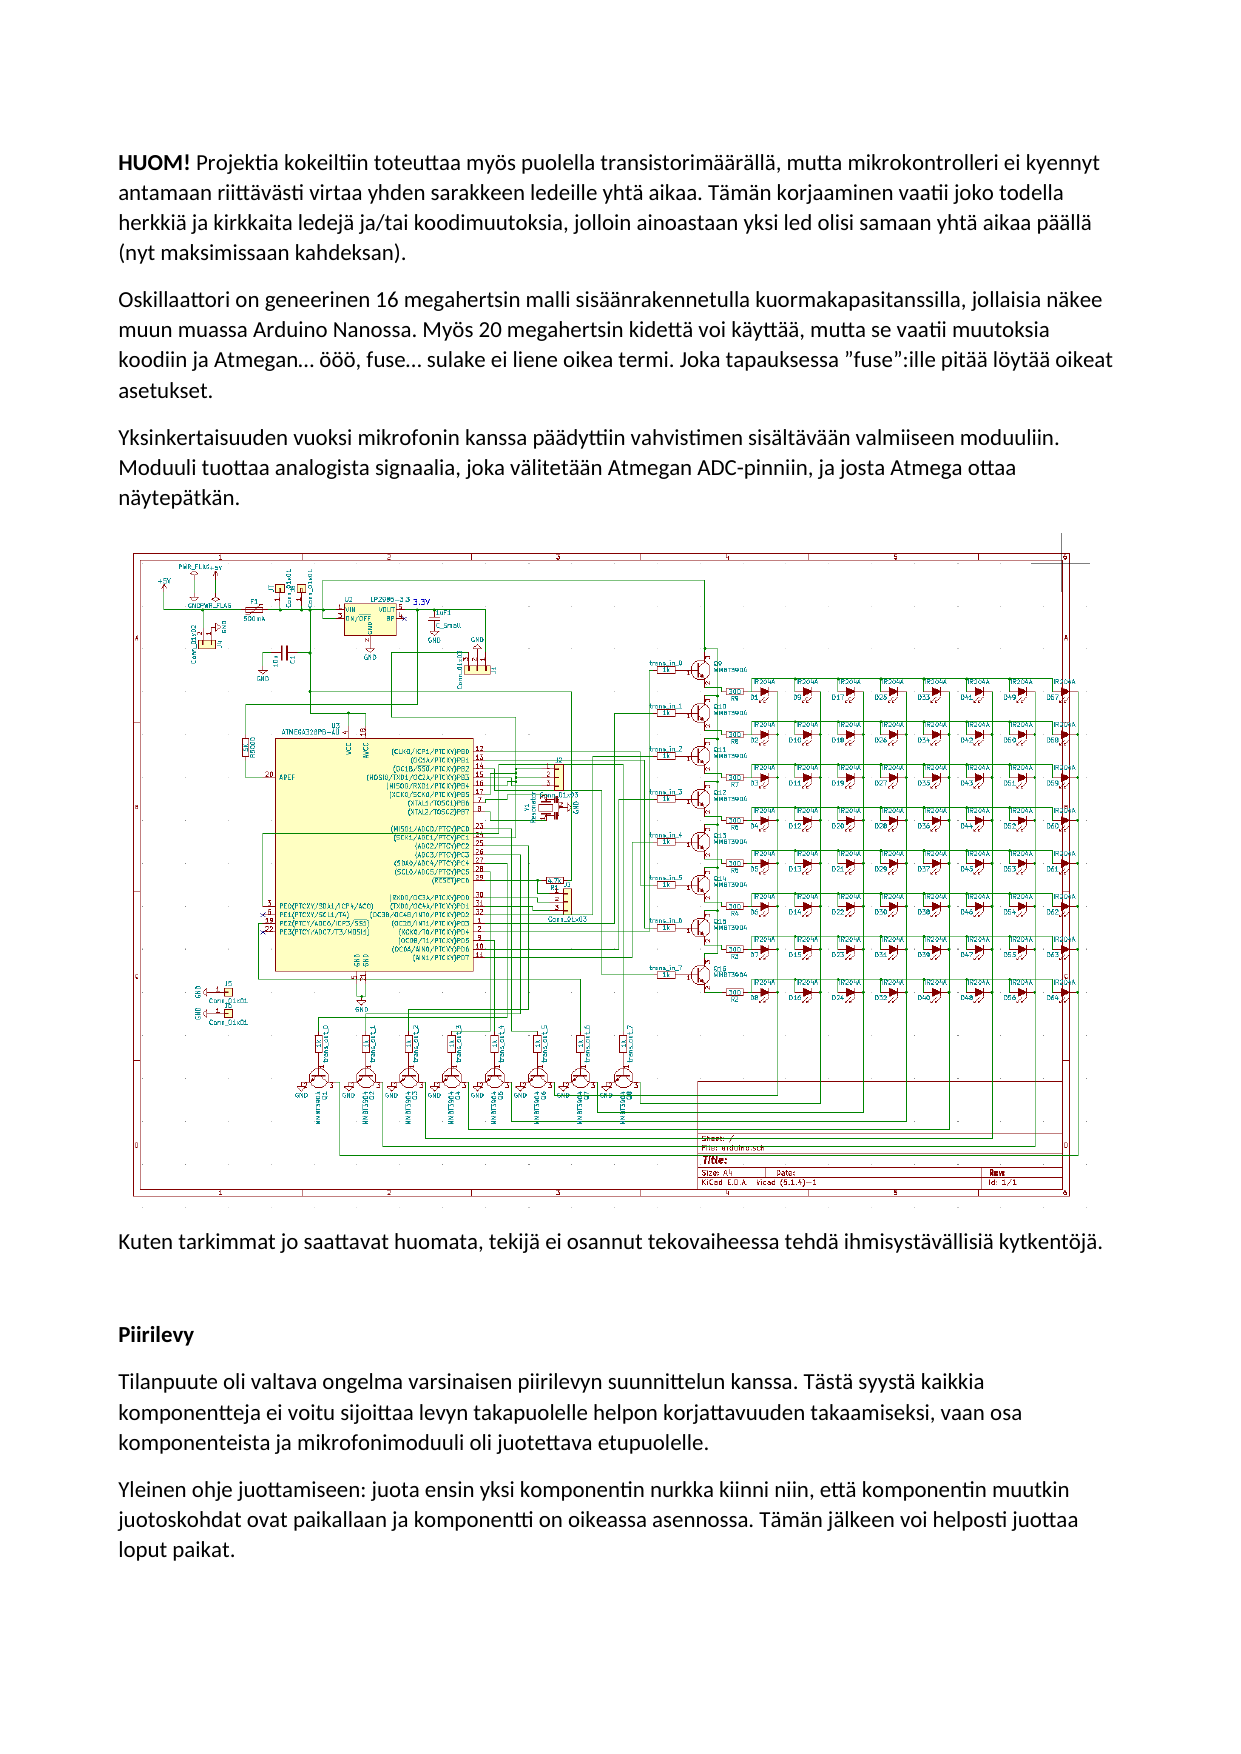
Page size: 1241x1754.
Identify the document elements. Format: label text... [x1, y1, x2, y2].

text HUOM! Projektia kokeiltiin toteuttaa myös puolella transistorimäärällä, mutta mikrokontrolleri ei kyennyt antamaan riittävästi virtaa yhden sarakkeen ledeille yhtä aikaa. Tämän korjaaminen vaatii joko todella herkkiä ja kirkkaita ledejä ja/tai koodimuutoksia, jolloin ainoastaan yksi led olisi samaan yhtä aikaa päällä (nyt maksimissaan kahdeksan). [118, 148, 1122, 266]
text Kuten tarkimmat jo saattavat huomata, tekijä ei osannut tekovaiheessa tehdä ihmisystävällisiä kytkentöjä. [118, 1227, 1122, 1255]
picture [118, 530, 1090, 1208]
text Oskillaattori on geneerinen 16 megahertsin malli sisäänrakennetulla kuormakapasitanssilla, jollaisia näkee muun muassa Arduino Nanossa. Myös 20 megahertsin kidettä voi käyttää, mutta se vaatii muutoksia koodiin ja Atmegan… ööö, fuse… sulake ei liene oikea termi. Joka tapauksessa ”fuse”:ille pitää löytää oikeat asetukset. [118, 285, 1122, 404]
text Tilanpuute oli valtava ongelma varsinaisen piirilevyn suunnittelun kanssa. Tästä syystä kaikkia komponentteja ei voitu sijoittaa levyn takapuolelle helpon korjattavuuden takaamiseksi, vaan osa komponenteista ja mikrofonimoduuli oli juotettava etupuolelle. [118, 1367, 1122, 1456]
text Piirilevy [118, 1321, 1122, 1349]
text Yksinkertaisuuden vuoksi mikrofonin kanssa päädyttiin vahvistimen sisältävään valmiiseen moduuliin. Moduuli tuottaa analogista signaalia, joka välitetään Atmegan ADC-pinniin, ja josta Atmega ottaa näytepätkän. [118, 423, 1122, 511]
text Yleinen ohje juottamiseen: juota ensin yksi komponentin nurkka kiinni niin, että komponentin muutkin juotoskohdat ovat paikallaan ja komponentti on oikeassa asennossa. Tämän jälkeen voi helposti juottaa loput paikat. [118, 1475, 1122, 1563]
